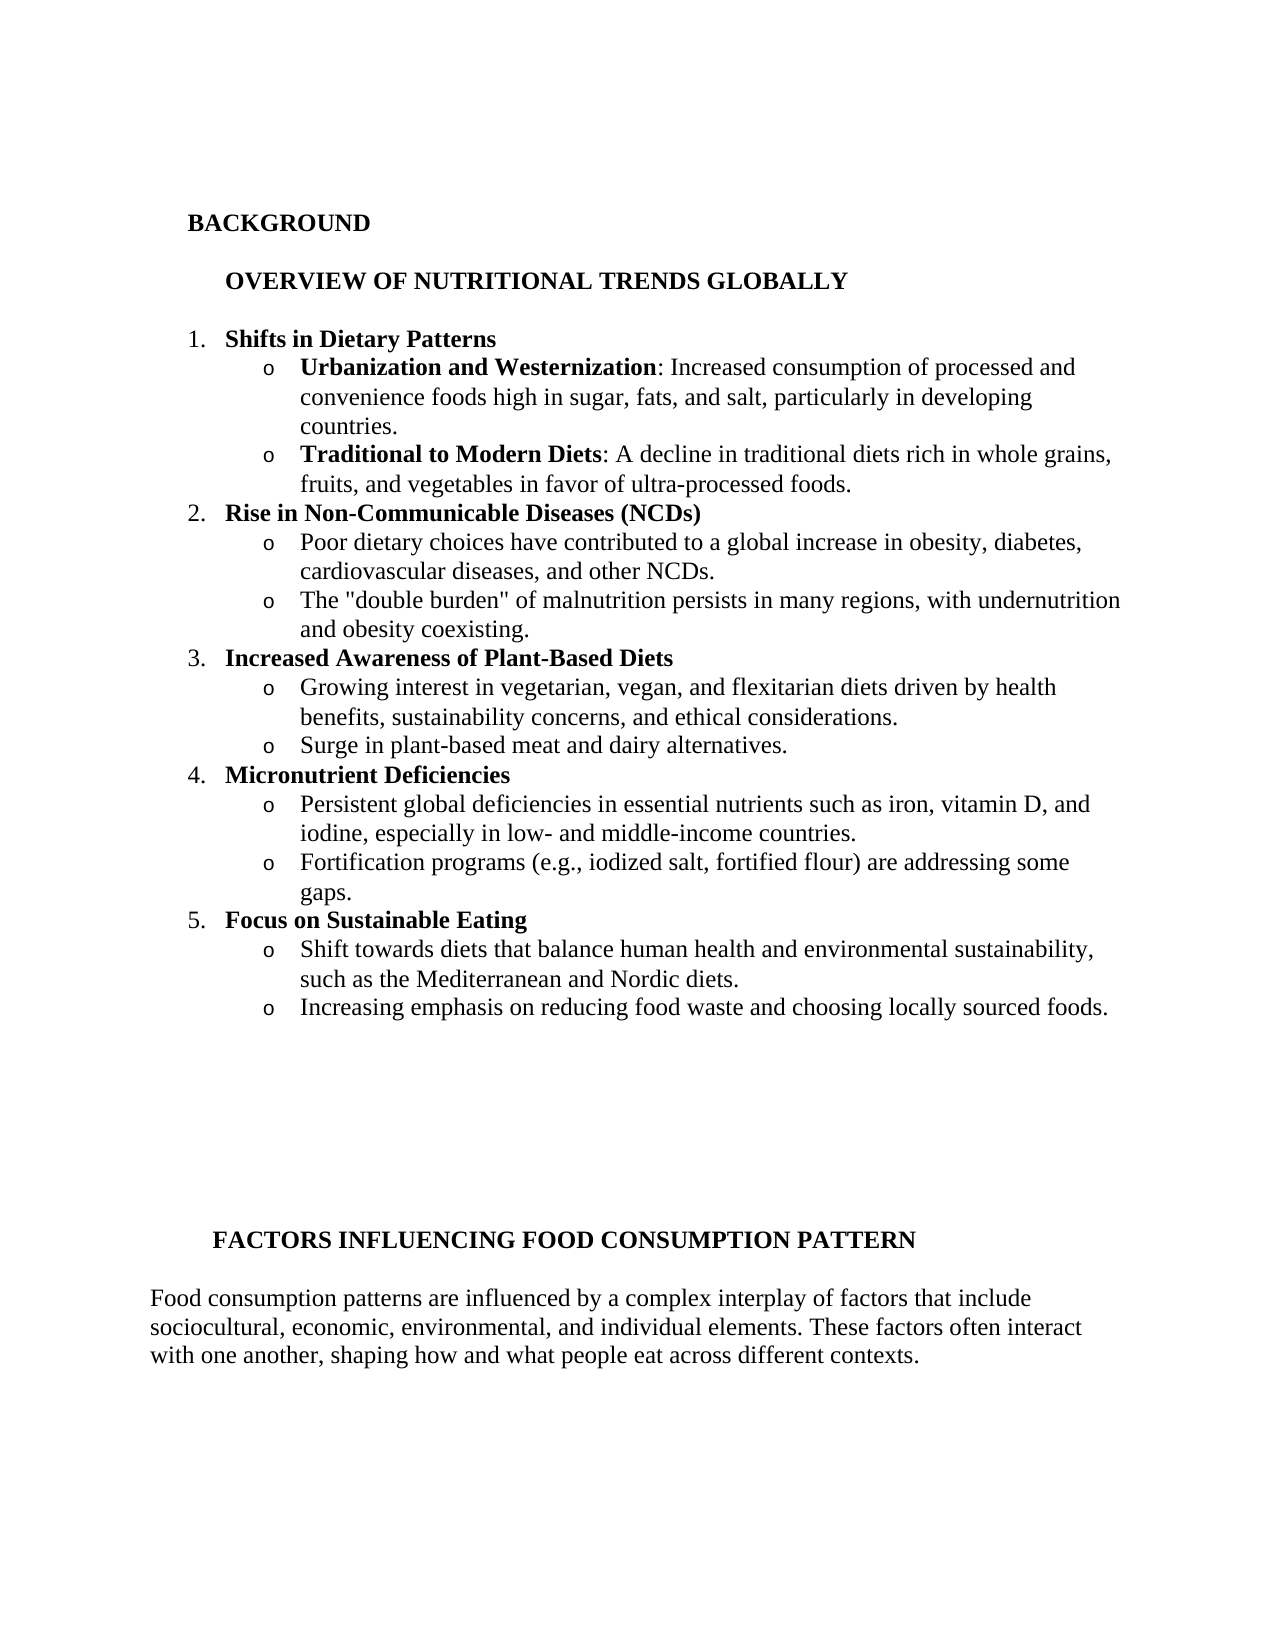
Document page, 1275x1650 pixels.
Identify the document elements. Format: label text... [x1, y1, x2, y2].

list Shifts in Dietary Patterns [187, 324, 1125, 352]
list Focus on Sustainable Eating [187, 905, 1125, 934]
list Shift towards diets that balance human health and environmental sustainability, such as the Mediterranean and Nordic diets. [262, 934, 1125, 992]
list Persistent global deficiencies in essential nutrients such as iron, vitamin D, and iodine, especially in low- and middle-income countries. [262, 789, 1125, 847]
list Increasing emphasis on reducing food waste and choosing locally sourced foods. [262, 992, 1125, 1022]
list Urbanization and Westernization: Increased consumption of processed and convenience foods high in sugar, fats, and salt, particularly in developing countries. [262, 352, 1125, 439]
list Poor dietary choices have contributed to a global increase in obesity, diabetes, cardiovascular diseases, and other NCDs. [262, 527, 1125, 585]
list Growing interest in vegetarian, vegan, and flexitarian diets driven by health benefits, sustainability concerns, and ethical considerations. [262, 672, 1125, 730]
list OVERVIEW OF NUTRITIONAL TRENDS GLOBALLY [187, 266, 1125, 294]
list The "double burden" of malnutrition persists in many regions, with undernutrition and obesity coexisting. [262, 585, 1125, 643]
list BACKGROUND [187, 208, 1125, 237]
list Fortification programs (e.g., iodized salt, fortified flour) are addressing some gaps. [262, 847, 1125, 905]
list Micronutrient Deficiencies [187, 760, 1125, 789]
list Increased Awareness of Plant-Based Diets [187, 643, 1125, 672]
list Surge in plant-based meat and dairy alternatives. [262, 730, 1125, 760]
list Rise in Non-Communicable Diseases (NCDs) [187, 498, 1125, 527]
list Traditional to Modern Diets: A decline in traditional diets rich in whole grains, fruits, and vegetables in favor of ultra-processed foods. [262, 439, 1125, 498]
text FACTORS INFLUENCING FOOD CONSUMPTION PATTERN [150, 1225, 1125, 1254]
text Food consumption patterns are influenced by a complex interplay of factors that include sociocultural, economic, environmental, and individual elements. These factors often interact with one another, shaping how and what people eat across different contexts. [150, 1283, 1125, 1369]
